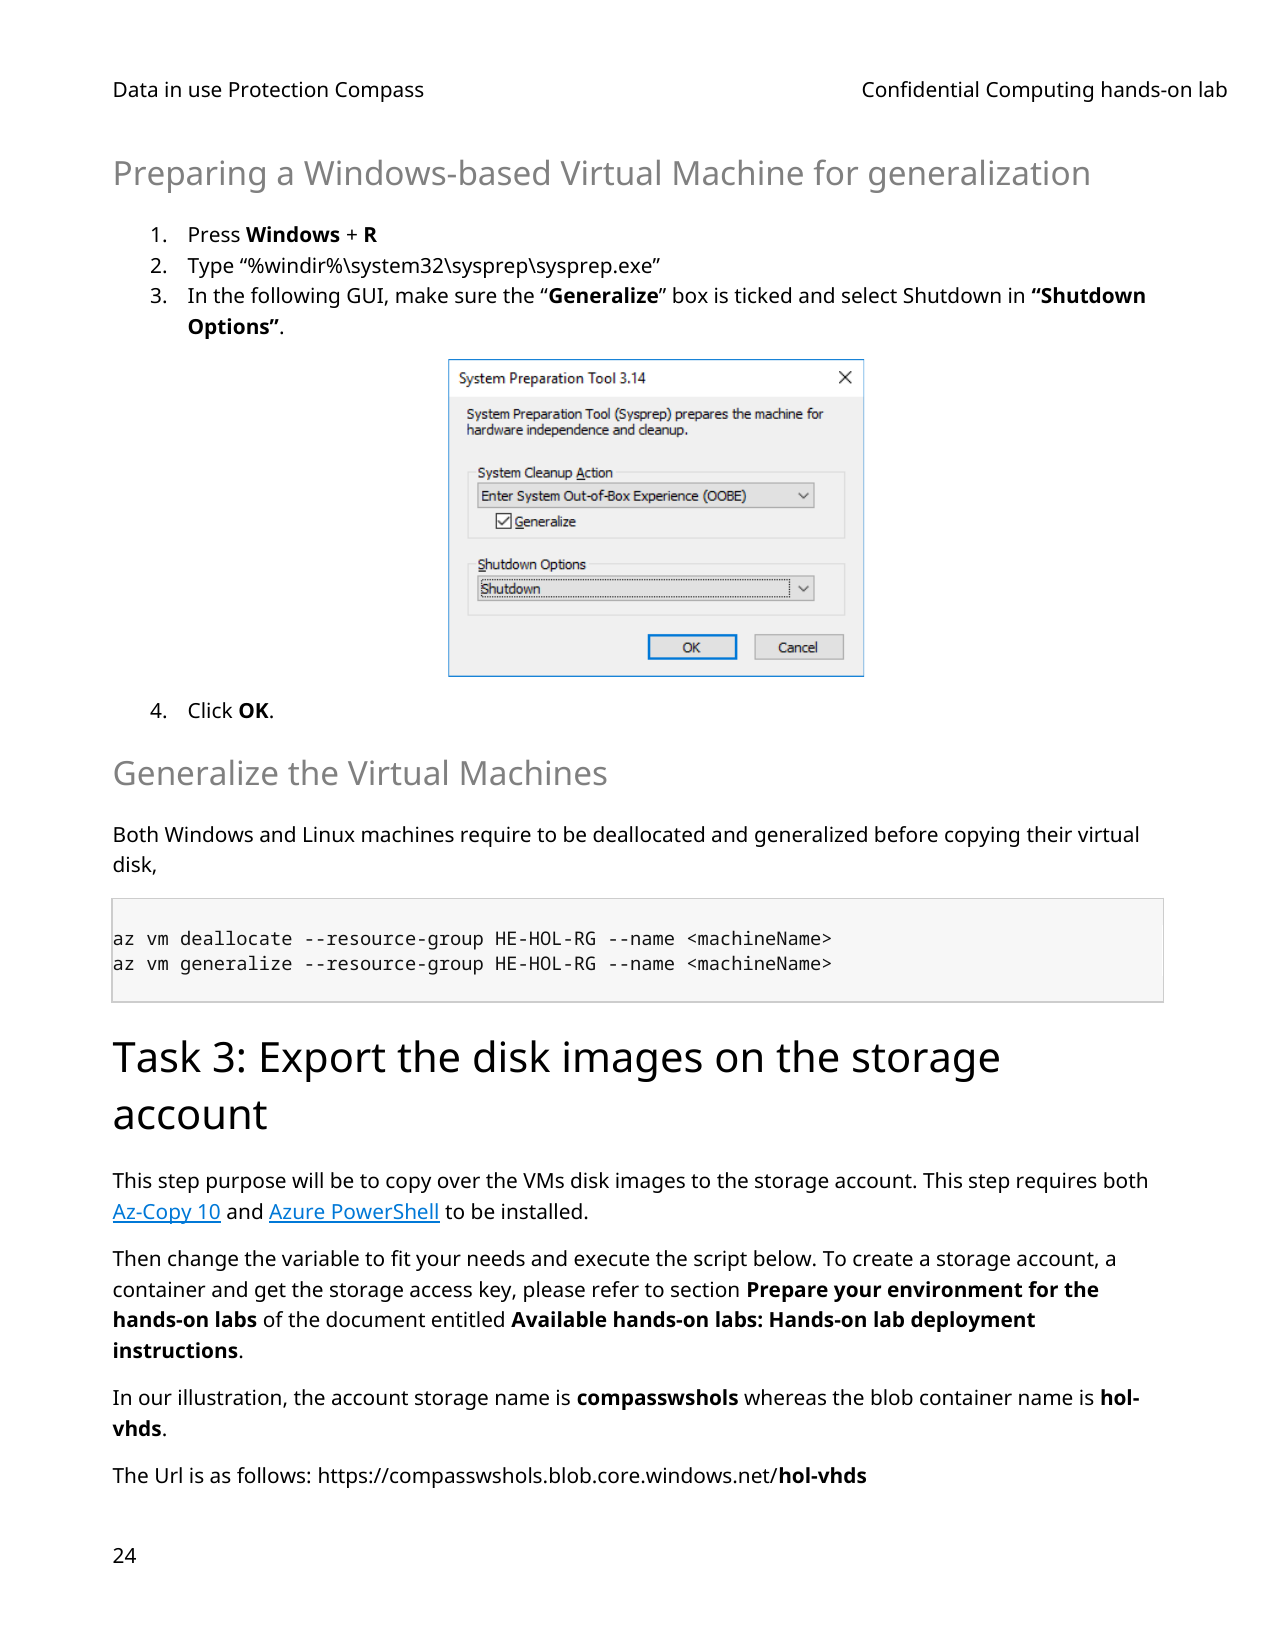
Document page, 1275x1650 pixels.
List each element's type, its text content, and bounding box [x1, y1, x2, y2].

text az vm generalize --resource-group HE-HOL-RG --name <machineName> [113, 950, 1162, 974]
text az vm deallocate --resource-group HE-HOL-RG --name <machineName> [113, 925, 1162, 950]
text This step purpose will be to copy over the VMs disk images to the storage account. This step requires both Az-Copy 10 and Azure PowerShell to be installed. [112, 1166, 1162, 1226]
list Click OK. [150, 696, 1162, 724]
subtitle Preparing a Windows-based Virtual Machine for generalization [112, 150, 1162, 195]
picture [448, 359, 865, 677]
list Press Windows + R [150, 220, 1162, 249]
list Type “%windir%\system32\sysprep\sysprep.exe” [150, 251, 1162, 279]
text In our illustration, the account storage name is compasswshols whereas the blob container name is hol-vhds. [112, 1383, 1162, 1443]
text The Url is as follows: https://compasswshols.blob.core.windows.net/hol-vhds [112, 1461, 1162, 1490]
text Then change the variable to fit your needs and execute the script below. To create a storage account, a container and get the storage access key, please refer to section Prepare your environment for the hands-on labs of the document entitled Available hands-on labs: Hands-on lab deployment instructions. [112, 1244, 1162, 1365]
text Both Windows and Linux machines require to be deallocated and generalized before copying their virtual disk, [112, 820, 1162, 879]
subtitle Task 3: Export the disk images on the storage account [112, 1028, 1162, 1141]
subtitle Generalize the Virtual Machines [112, 749, 1162, 795]
list In the following GUI, make sure the “Generalize” box is ticked and select Shutdown in “Shutdown Options”. [150, 282, 1162, 341]
